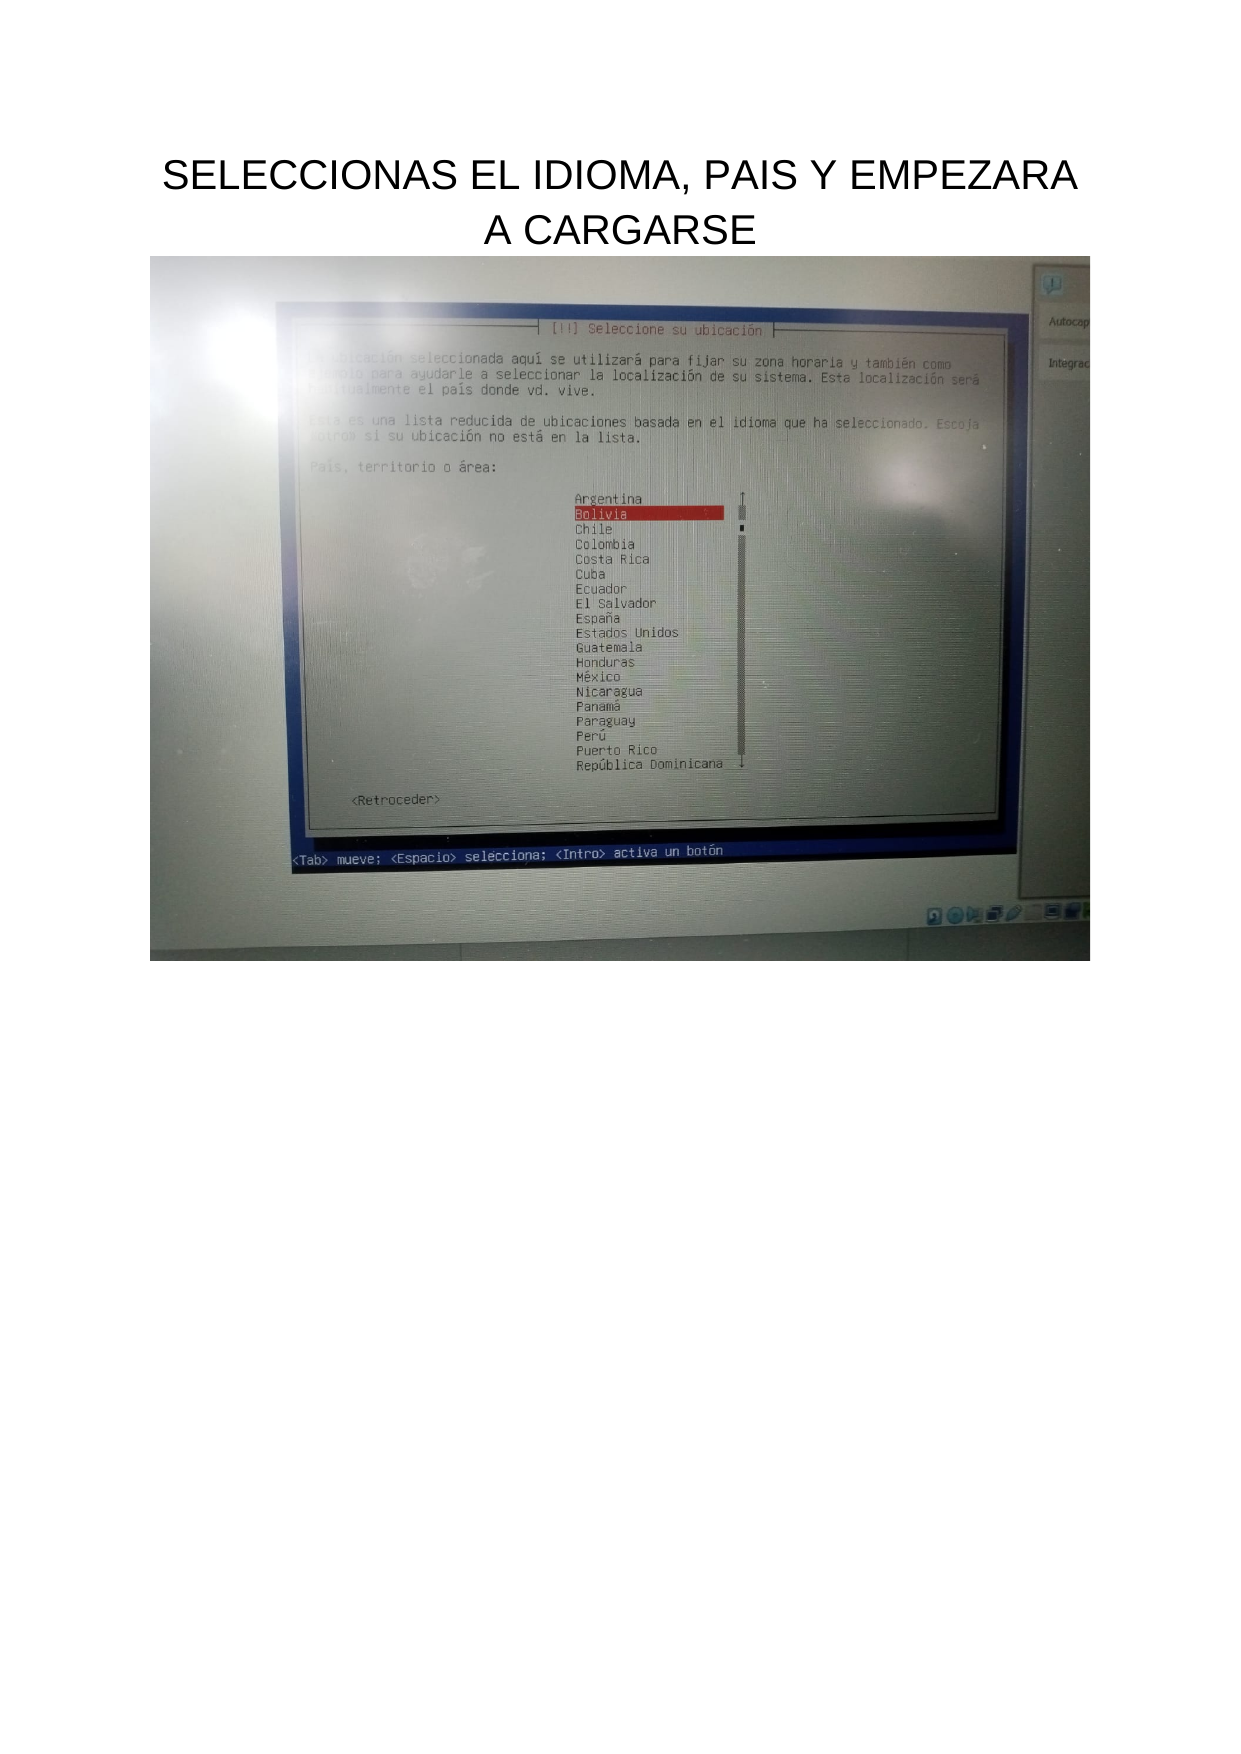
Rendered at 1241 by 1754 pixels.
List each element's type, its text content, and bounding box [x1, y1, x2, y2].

picture [150, 256, 1091, 961]
text SELECCIONAS EL IDIOMA, PAIS Y EMPEZARA A CARGARSE [150, 150, 1090, 256]
